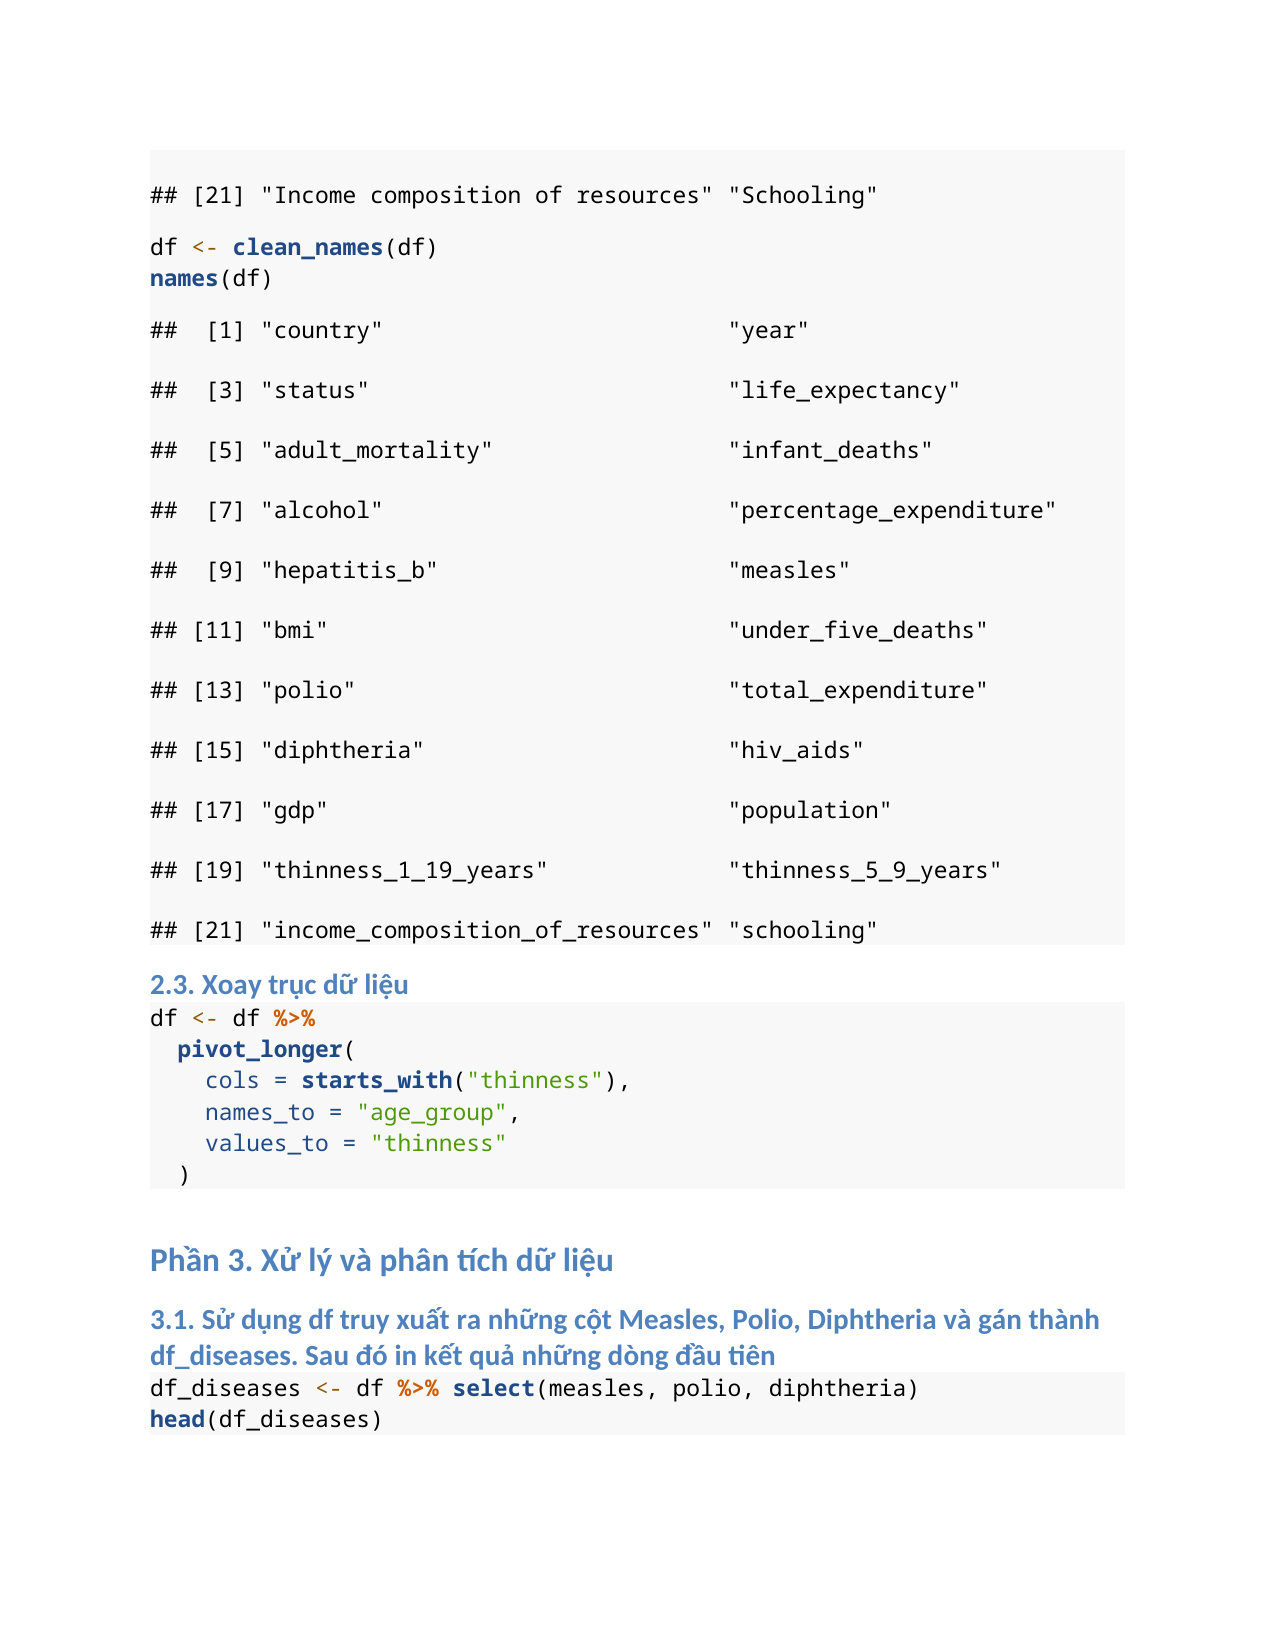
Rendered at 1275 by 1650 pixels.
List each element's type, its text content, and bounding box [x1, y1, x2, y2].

text df <- df %>% pivot_longer( cols = starts_with("thinness"), names_to = "age_group", values_to = "thinness" ) [191, 1002, 1125, 1189]
subtitle Phần 3. Xử lý và phân tích dữ liệu [150, 1239, 1125, 1280]
subtitle 3.1. Sử dụng df truy xuất ra những cột Measles, Polio, Diphtheria và gán thành df_diseases. Sau đó in kết quả những dòng đầu tiên [150, 1301, 1125, 1372]
text ## [1] "country" "year" ## [3] "status" "life_expectancy" ## [5] "adult_mortality" "infant_deaths" ## [7] "alcohol" "percentage_expenditure" ## [9] "hepatitis_b" "measles" ## [11] "bmi" "under_five_deaths" ## [13] "polio" "total_expenditure" ## [15] "diphtheria" "hiv_aids" ## [17] "gdp" "population" ## [19] "thinness_1_19_years" "thinness_5_9_years" ## [21] "income_composition_of_resources" "schooling" [150, 314, 1125, 945]
text df_diseases <- df %>% select(measles, polio, diphtheria) head(df_diseases) [150, 1372, 1125, 1435]
text df <- clean_names(df) names(df) [274, 231, 1125, 293]
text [150, 150, 1125, 210]
subtitle 2.3. Xoay trục dữ liệu [150, 966, 1125, 1002]
